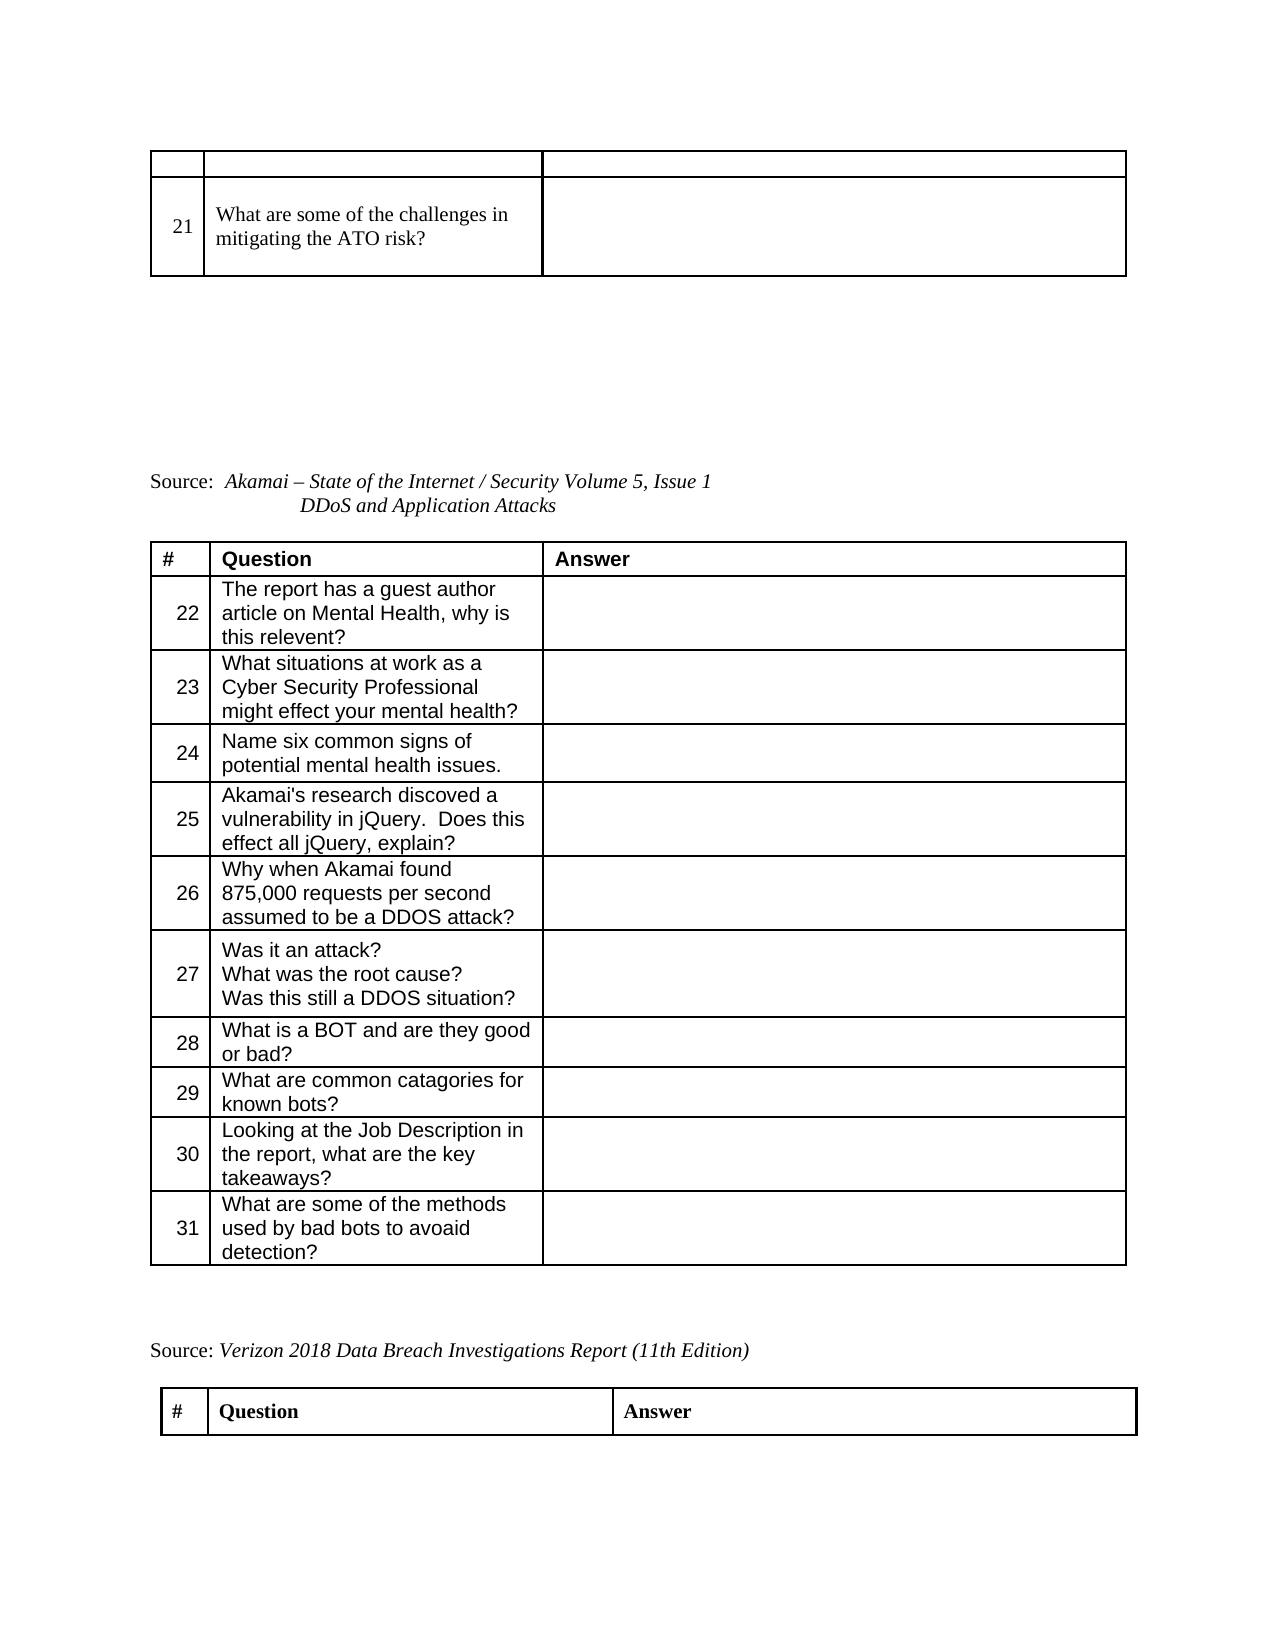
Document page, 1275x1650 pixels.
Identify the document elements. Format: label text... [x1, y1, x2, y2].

table_cell Was it an attack? What was the root cause? Was this still a DDOS situation? [211, 931, 542, 1016]
table_cell [544, 152, 1125, 176]
table_cell 31 [152, 1192, 209, 1264]
table_cell [544, 1192, 1125, 1264]
table_cell Akamai's research discoved a vulnerability in jQuery. Does this effect all jQuery, explain? [211, 783, 542, 855]
table_cell [544, 651, 1125, 722]
text DDoS and Application Attacks [150, 493, 1125, 517]
table_cell What is a BOT and are they good or bad? [211, 1018, 542, 1066]
table_cell 28 [152, 1018, 209, 1066]
table_cell 25 [152, 783, 209, 855]
table_header Question [209, 1389, 612, 1433]
table_cell 30 [152, 1118, 209, 1190]
table_cell 24 [152, 725, 209, 781]
table_cell 23 [152, 651, 209, 722]
text Source: Akamai – State of the Internet / Security Volume 5, Issue 1 [150, 469, 1125, 493]
table_cell The report has a guest author article on Mental Health, why is this relevent? [211, 577, 542, 648]
table_header # [163, 1389, 207, 1433]
table_cell 22 [152, 577, 209, 648]
table_cell What situations at work as a Cyber Security Professional might effect your mental health? [211, 651, 542, 722]
table_cell 27 [152, 931, 209, 1016]
table_cell What are some of the methods used by bad bots to avoaid detection? [211, 1192, 542, 1264]
text Source: Verizon 2018 Data Breach Investigations Report (11th Edition) [150, 1338, 1125, 1362]
table_cell [544, 1068, 1125, 1116]
table_cell [544, 1018, 1125, 1066]
table_header Answer [544, 543, 1125, 574]
table_cell [544, 857, 1125, 929]
table_cell Why when Akamai found 875,000 requests per second assumed to be a DDOS attack? [211, 857, 542, 929]
table_cell 20 [152, 152, 203, 176]
table_cell [544, 783, 1125, 855]
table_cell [205, 152, 541, 176]
table_header Question [211, 543, 542, 574]
table_cell [544, 577, 1125, 648]
table_cell What are some of the challenges in mitigating the ATO risk? [205, 178, 541, 274]
table_cell 21 [152, 178, 203, 274]
table_header # [152, 543, 209, 574]
table_cell Name six common signs of potential mental health issues. [211, 725, 542, 781]
table_cell [544, 931, 1125, 1016]
table_cell What are common catagories for known bots? [211, 1068, 542, 1116]
table_cell [544, 178, 1125, 274]
table_cell 26 [152, 857, 209, 929]
table_cell 29 [152, 1068, 209, 1116]
table_cell [544, 725, 1125, 781]
table_header Answer [614, 1389, 1135, 1433]
table_cell [544, 1118, 1125, 1190]
table_cell Looking at the Job Description in the report, what are the key takeaways? [211, 1118, 542, 1190]
